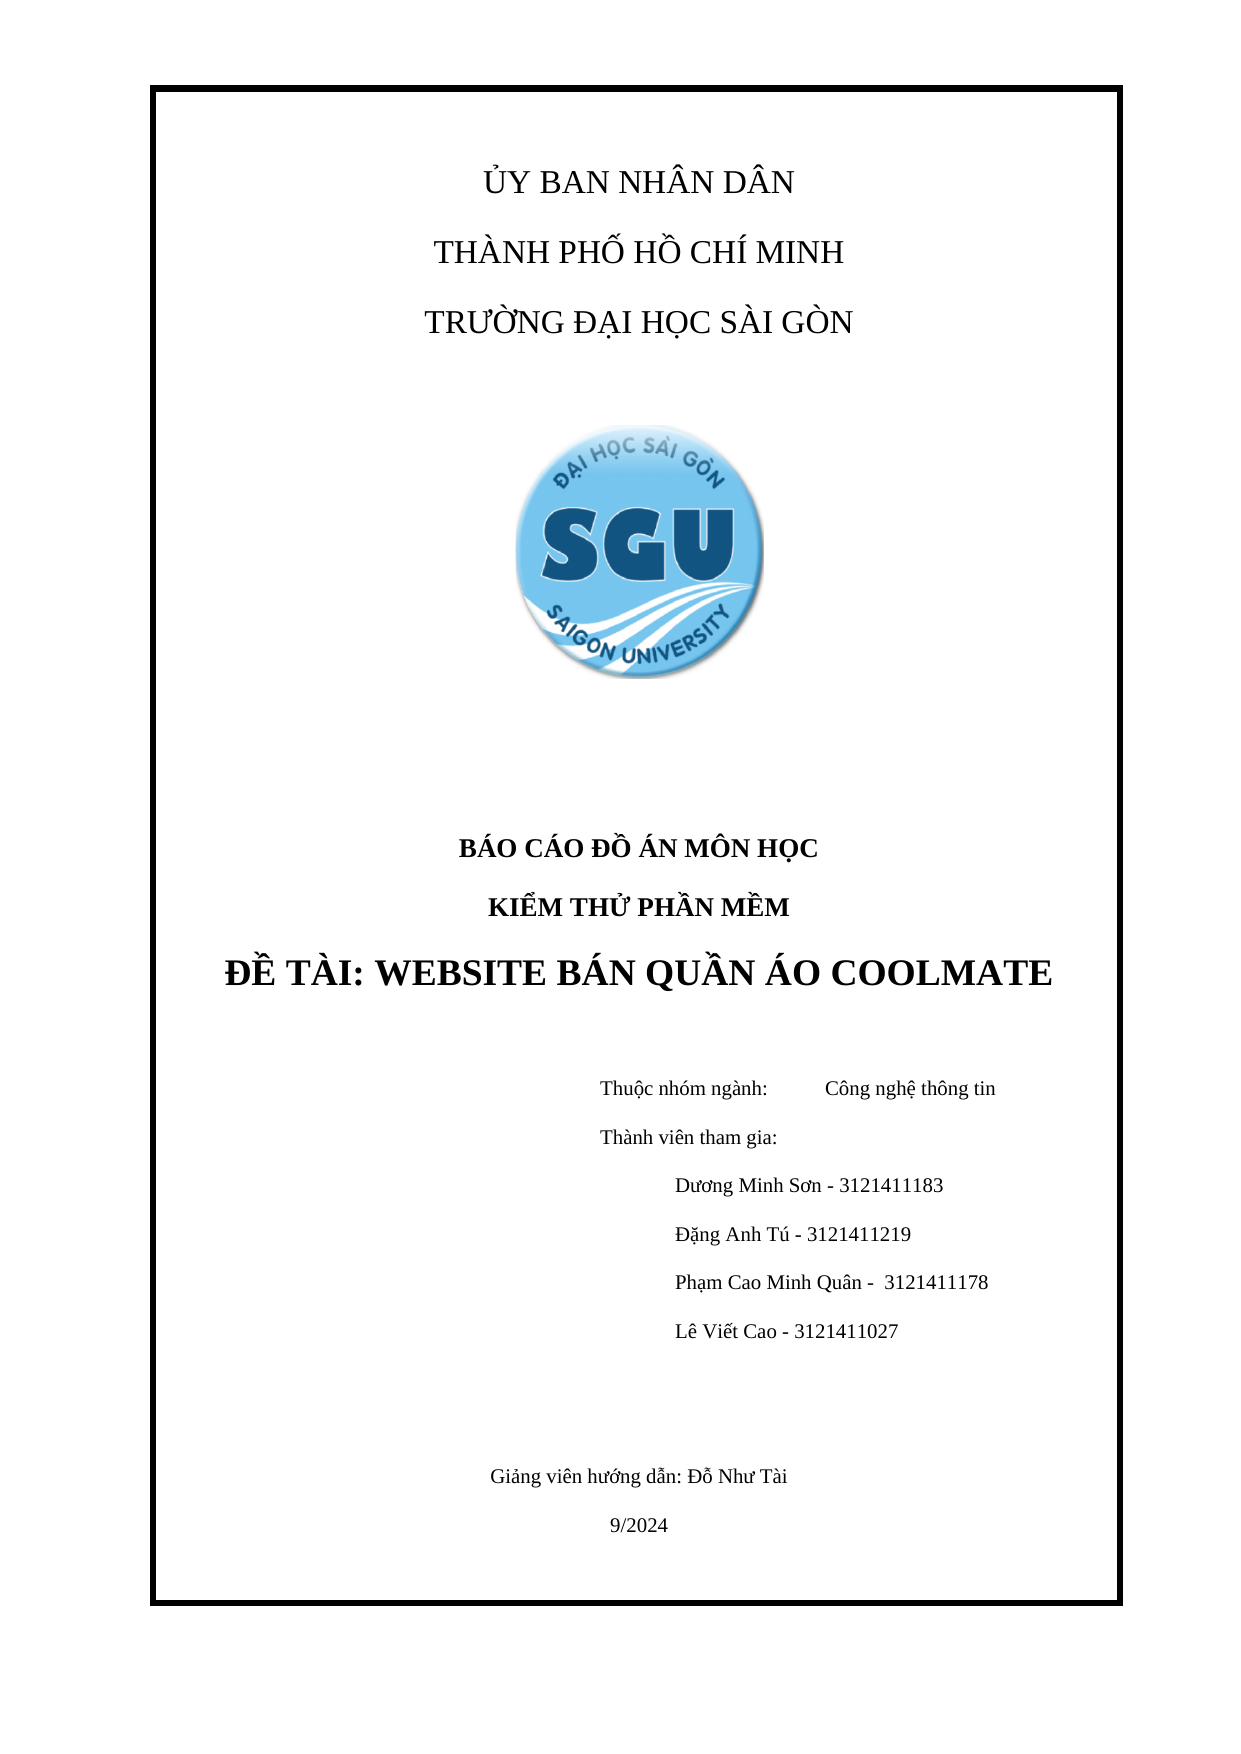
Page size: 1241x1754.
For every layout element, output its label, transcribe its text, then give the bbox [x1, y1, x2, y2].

text 9/2024 [187, 1513, 1090, 1537]
text TRƯỜNG ĐẠI HỌC SÀI GÒN [187, 302, 1090, 341]
text KIỂM THỬ PHẦN MỀM [187, 891, 1090, 922]
text Dương Minh Sơn - 3121411183 [375, 1173, 1090, 1197]
text THÀNH PHỐ HỒ CHÍ MINH [187, 232, 1090, 271]
text Thuộc nhóm ngành: Công nghệ thông tin [375, 1076, 1090, 1100]
text Đặng Anh Tú - 3121411219 [375, 1222, 1090, 1246]
picture [515, 425, 764, 679]
text Phạm Cao Minh Quân - 3121411178 [375, 1270, 1090, 1294]
text Thành viên tham gia: [375, 1124, 1090, 1149]
text Giảng viên hướng dẫn: Đỗ Như Tài [187, 1464, 1090, 1488]
text ĐỀ TÀI: WEBSITE BÁN QUẦN ÁO COOLMATE [187, 950, 1090, 993]
text Lê Viết Cao - 3121411027 [375, 1319, 1090, 1343]
text BÁO CÁO ĐỒ ÁN MÔN HỌC [187, 832, 1090, 863]
text ỦY BAN NHÂN DÂN [187, 162, 1090, 201]
